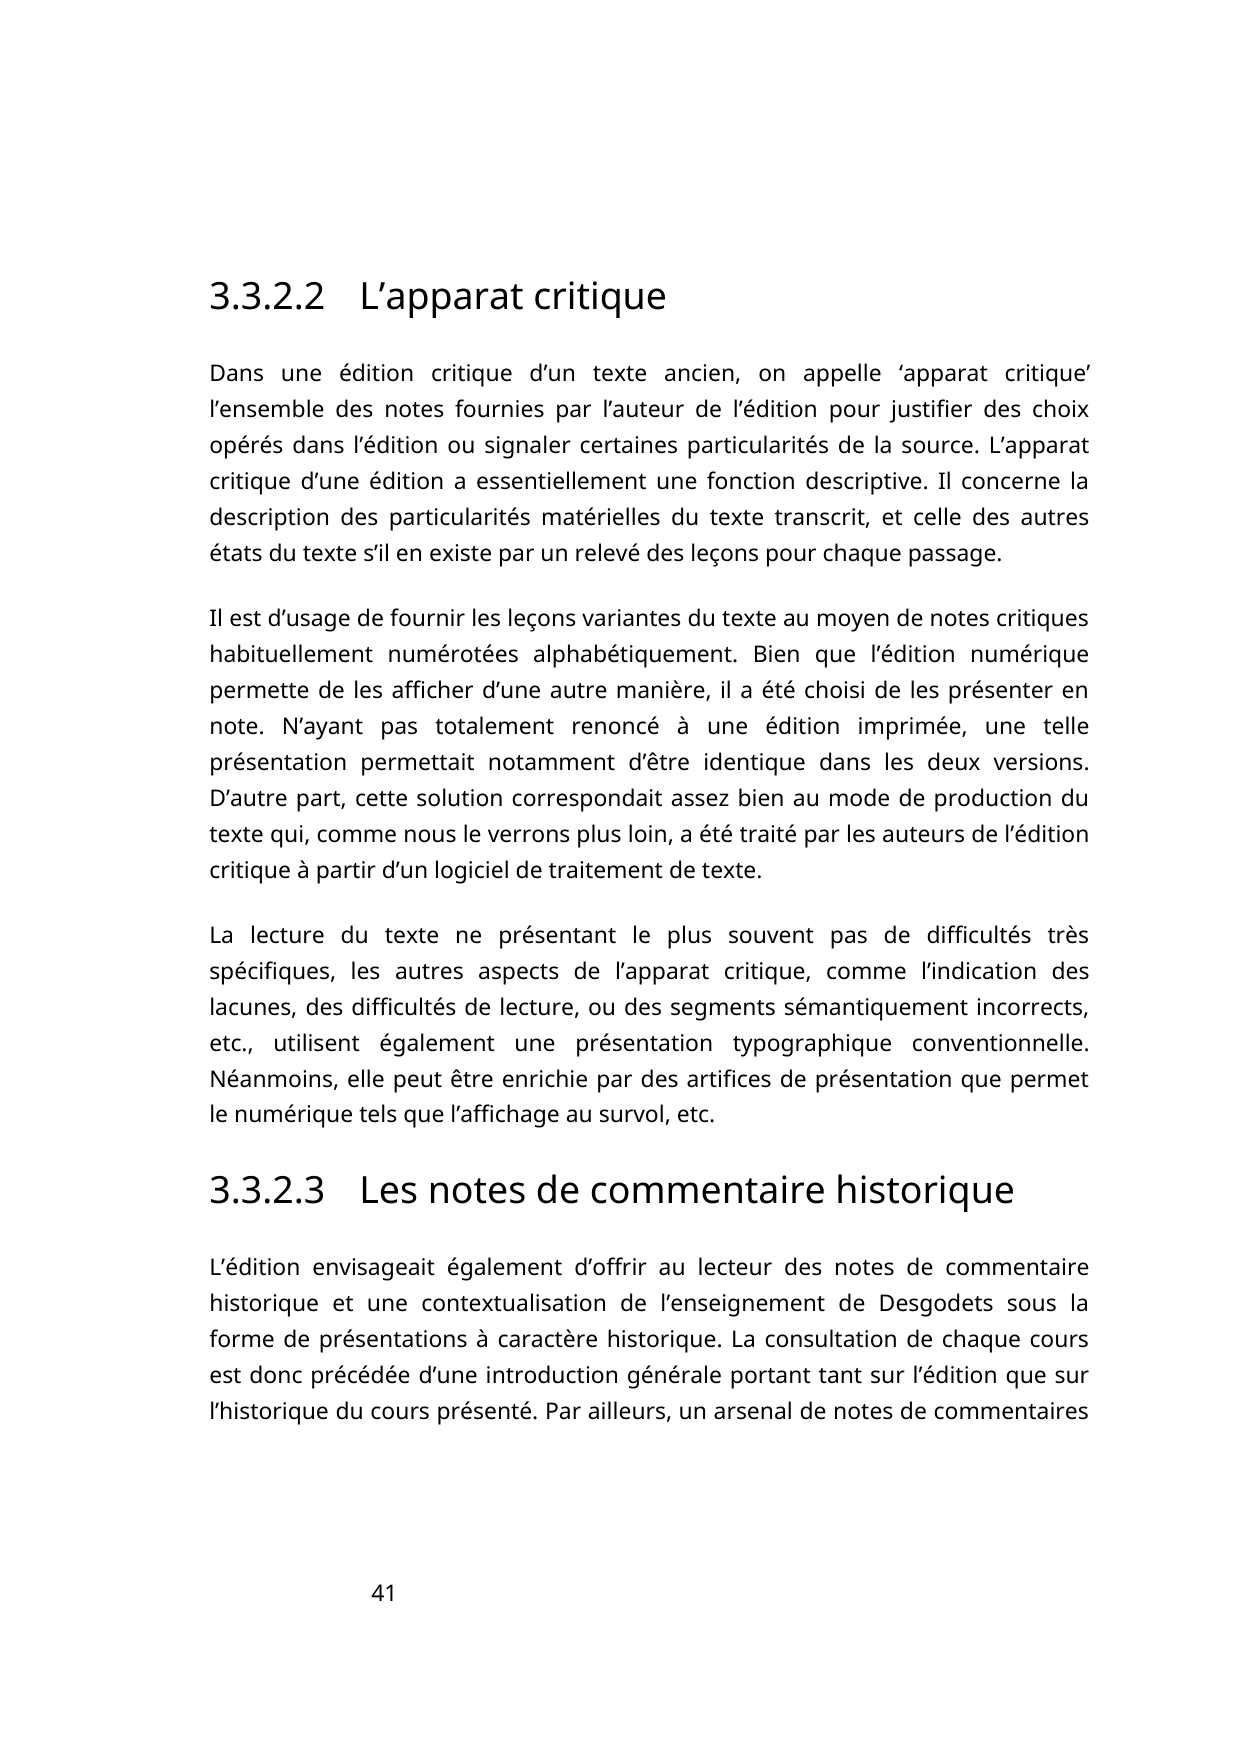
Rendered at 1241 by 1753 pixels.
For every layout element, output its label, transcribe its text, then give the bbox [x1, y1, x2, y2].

text Il est d’usage de fournir les leçons variantes du texte au moyen de notes critiques habituellement numérotées alphabétiquement. Bien que l’édition numérique permette de les afficher d’une autre manière, il a été choisi de les présenter en note. N’ayant pas totalement renoncé à une édition imprimée, une telle présentation permettait notamment d’être identique dans les deux versions. D’autre part, cette solution correspondait assez bien au mode de production du texte qui, comme nous le verrons plus loin, a été traité par les auteurs de l’édition critique à partir d’un logiciel de traitement de texte. [209, 602, 1090, 885]
subtitle L’apparat critique [209, 269, 1090, 321]
text La lecture du texte ne présentant le plus souvent pas de difficultés très spécifiques, les autres aspects de l’apparat critique, comme l’indication des lacunes, des difficultés de lecture, ou des segments sémantiquement incorrects, etc., utilisent également une présentation typographique conventionnelle. Néanmoins, elle peut être enrichie par des artifices de présentation que permet le numérique tels que l’affichage au survol, etc. [209, 919, 1090, 1130]
text Dans une édition critique d’un texte ancien, on appelle ‘apparat critique’ l’ensemble des notes fournies par l’auteur de l’édition pour justifier des choix opérés dans l’édition ou signaler certaines particularités de la source. L’apparat critique d’une édition a essentiellement une fonction descriptive. Il concerne la description des particularités matérielles du texte transcrit, et celle des autres états du texte s’il en existe par un relevé des leçons pour chaque passage. [209, 357, 1090, 568]
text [209, 1251, 1090, 1426]
subtitle Les notes de commentaire historique [209, 1163, 1090, 1214]
